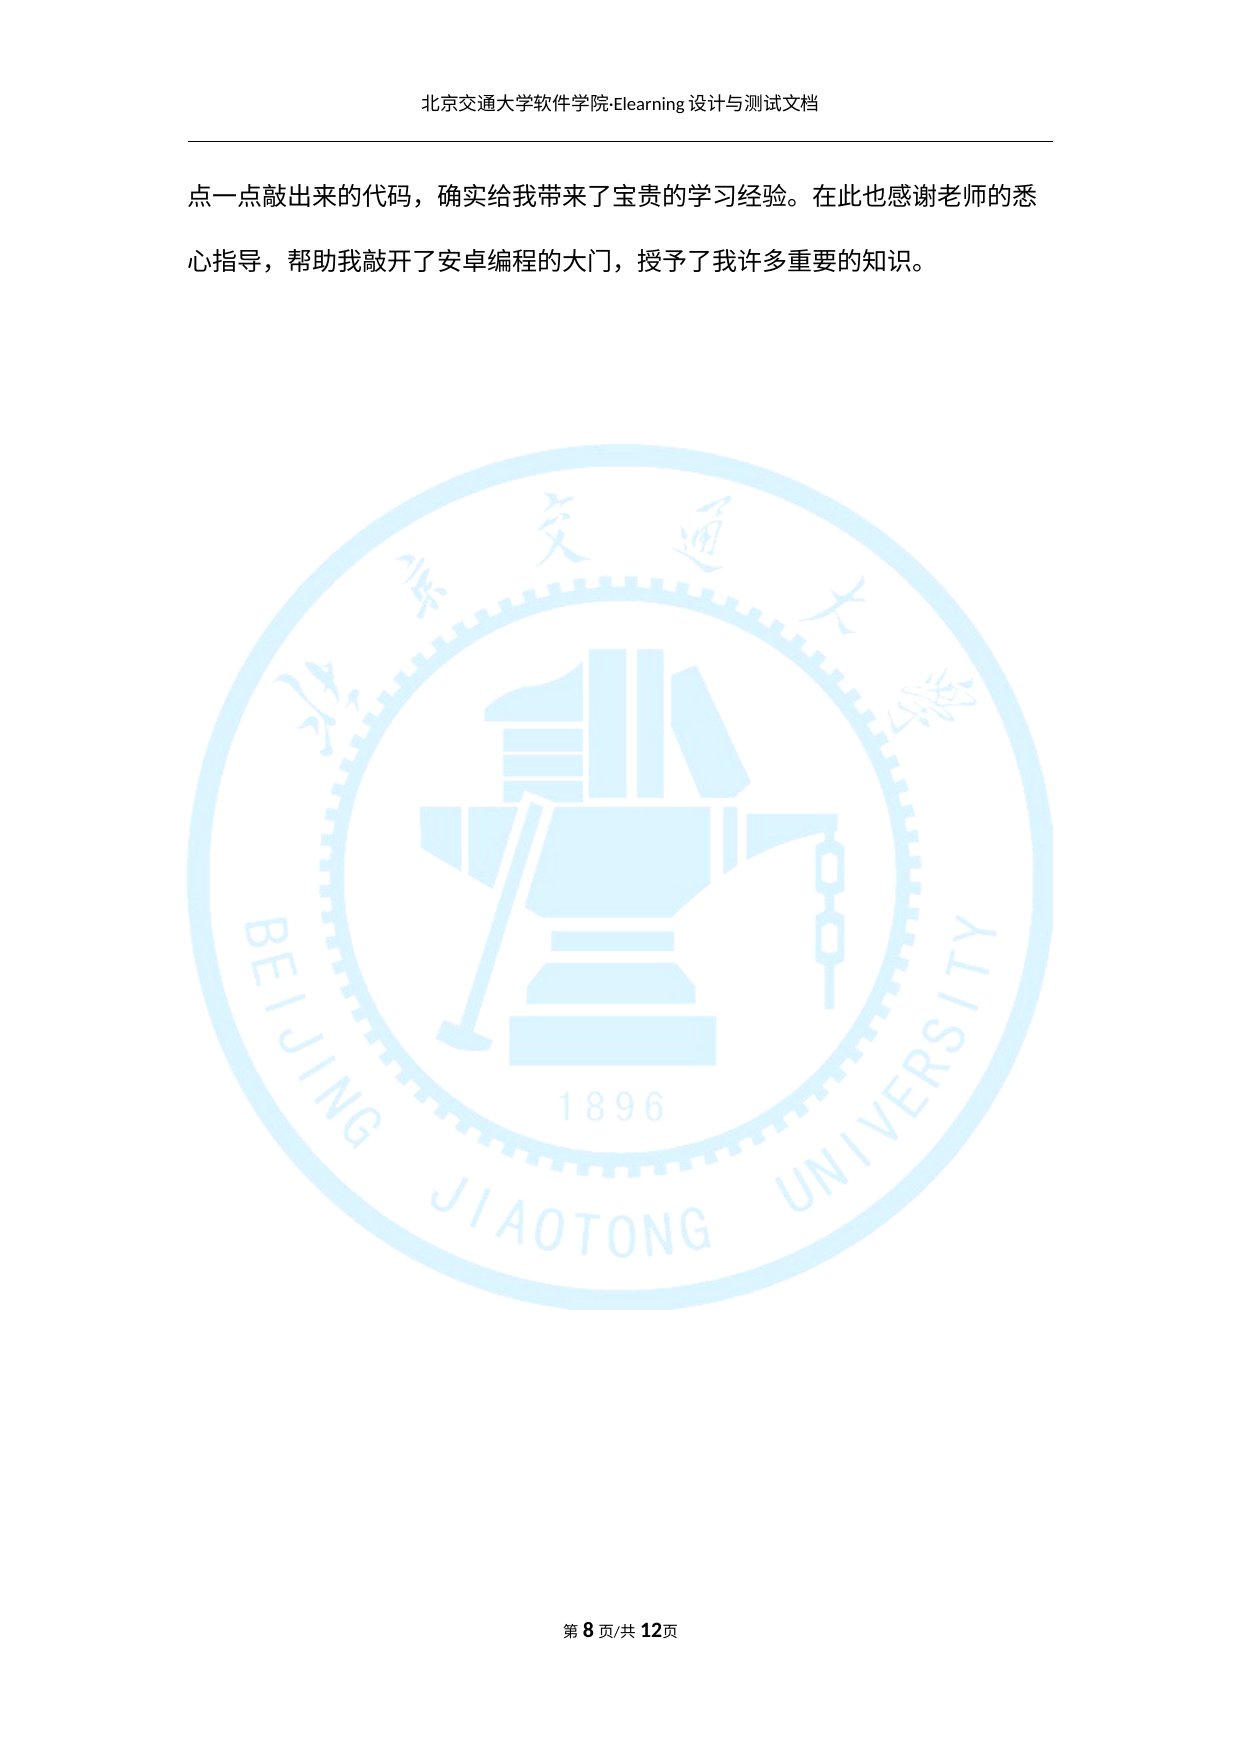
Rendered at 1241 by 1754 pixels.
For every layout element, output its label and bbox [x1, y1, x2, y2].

list [187, 162, 1053, 292]
